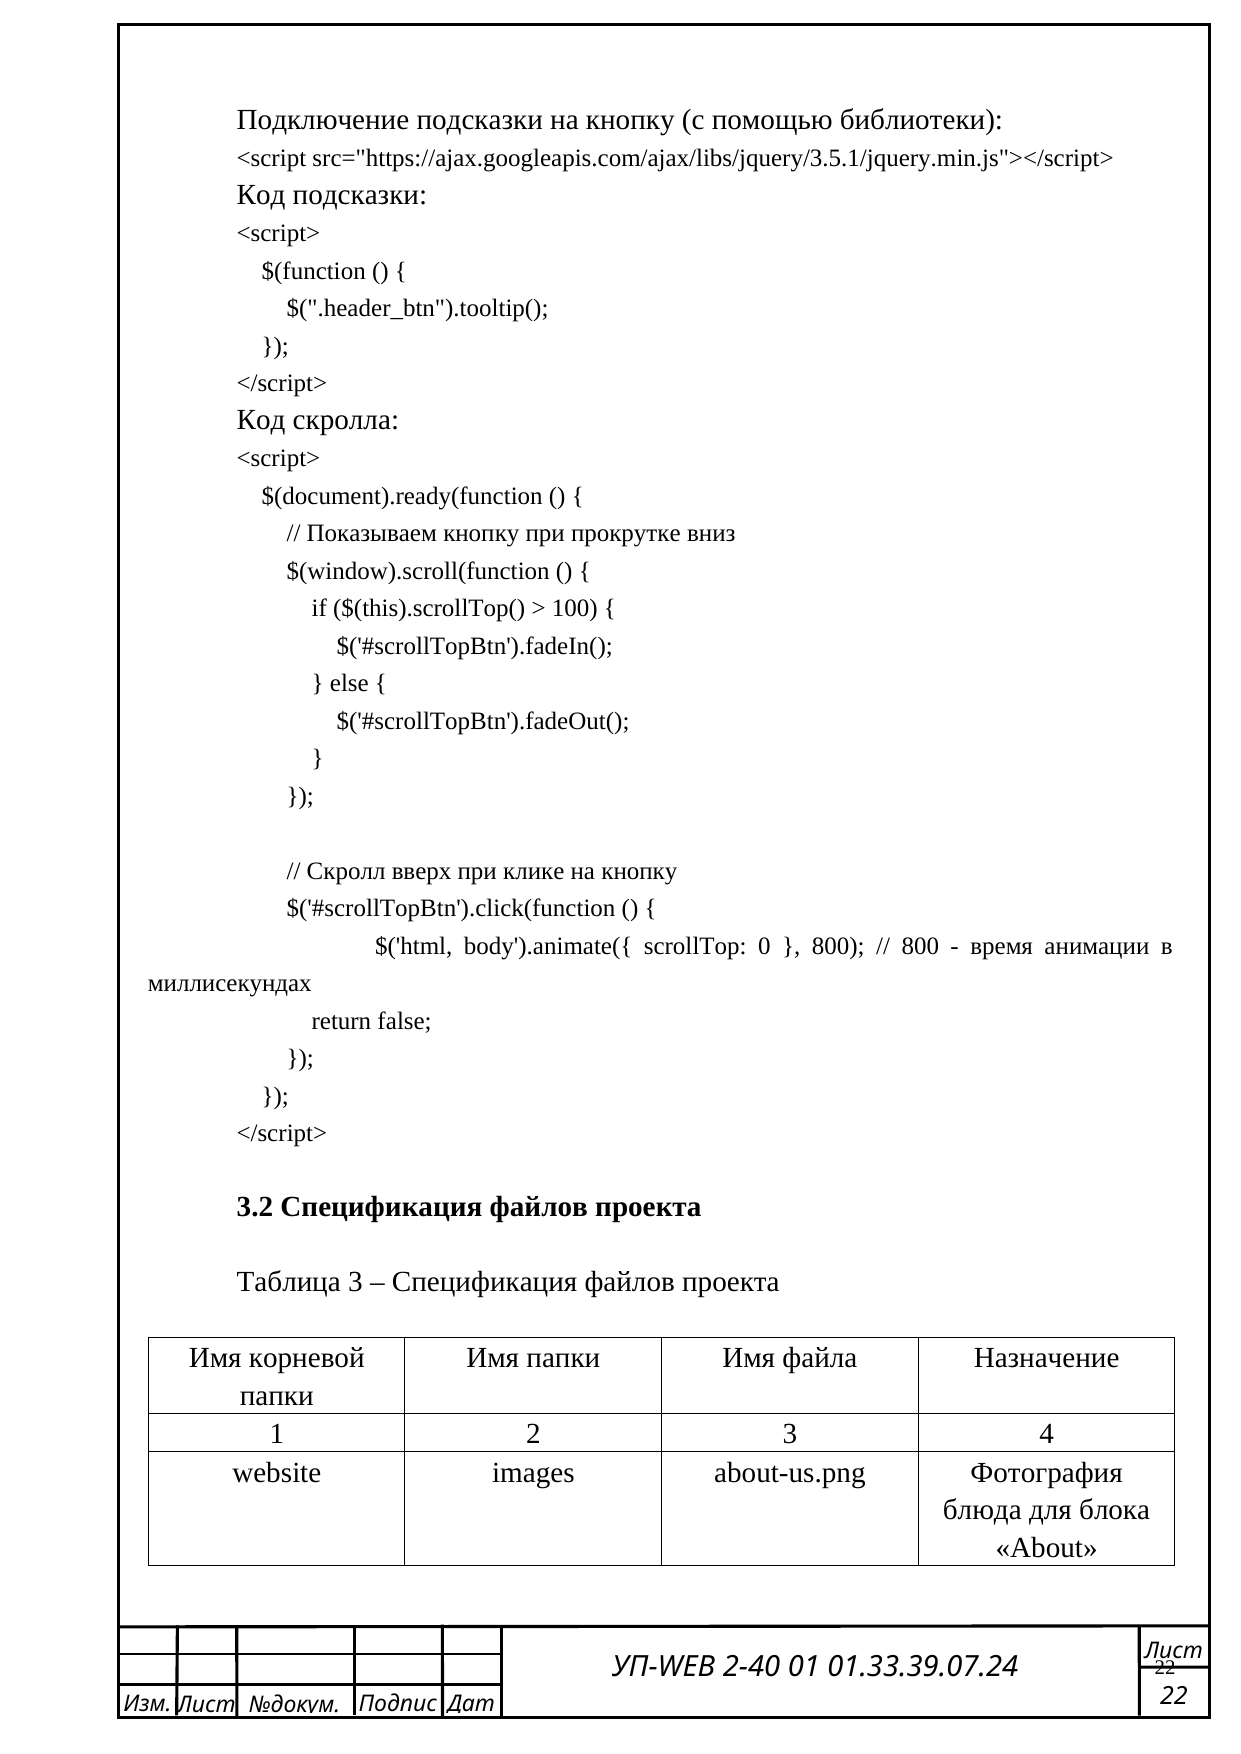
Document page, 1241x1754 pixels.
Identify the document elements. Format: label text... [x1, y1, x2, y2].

text <script> [148, 437, 1175, 474]
text $(document).ready(function () { [148, 474, 1175, 512]
text Код скролла: [148, 399, 1175, 437]
text }); [148, 324, 1175, 362]
table_header Имя корневой папки [149, 1338, 404, 1413]
table_cell 1 [149, 1414, 404, 1451]
table_header Назначение [919, 1338, 1174, 1413]
text $(window).scroll(function () { [148, 549, 1175, 587]
table_cell website [149, 1452, 404, 1565]
text } else { [148, 662, 1175, 699]
text Код подсказки: [148, 174, 1175, 212]
table_cell images [405, 1452, 661, 1565]
text } [148, 737, 1175, 774]
text Таблица 3 – Спецификация файлов проекта [148, 1262, 1175, 1299]
table_cell 2 [405, 1414, 661, 1451]
text }); [148, 1074, 1175, 1112]
table_cell 4 [919, 1414, 1174, 1451]
text $('#scrollTopBtn').fadeIn(); [148, 624, 1175, 662]
text Подключение подсказки на кнопку (с помощью библиотеки): [148, 99, 1175, 137]
table_header Имя папки [405, 1338, 661, 1413]
text $(function () { [148, 249, 1175, 287]
table_cell about-us.png [662, 1452, 918, 1565]
text 3.2 Спецификация файлов проекта [148, 1187, 1175, 1224]
text }); [148, 1037, 1175, 1074]
text <script> [148, 212, 1175, 249]
text if ($(this).scrollTop() > 100) { [148, 587, 1175, 624]
text $('html, body').animate({ scrollTop: 0 }, 800); // 800 - время анимации в миллисекундах [148, 924, 1175, 999]
table_cell 3 [662, 1414, 918, 1451]
text </script> [148, 1112, 1175, 1149]
text </script> [148, 362, 1175, 399]
text }); [148, 774, 1175, 812]
text return false; [148, 999, 1175, 1037]
text // Показываем кнопку при прокрутке вниз [148, 512, 1175, 549]
table_header Имя файла [662, 1338, 918, 1413]
text <script src="https://ajax.googleapis.com/ajax/libs/jquery/3.5.1/jquery.min.js"></script> [148, 137, 1175, 174]
text $(".header_btn").tooltip(); [148, 287, 1175, 324]
text $('#scrollTopBtn').click(function () { [148, 887, 1175, 924]
table_cell Фотография блюда для блока «About» [919, 1452, 1174, 1565]
text // Скролл вверх при клике на кнопку [148, 849, 1175, 887]
text $('#scrollTopBtn').fadeOut(); [148, 699, 1175, 737]
